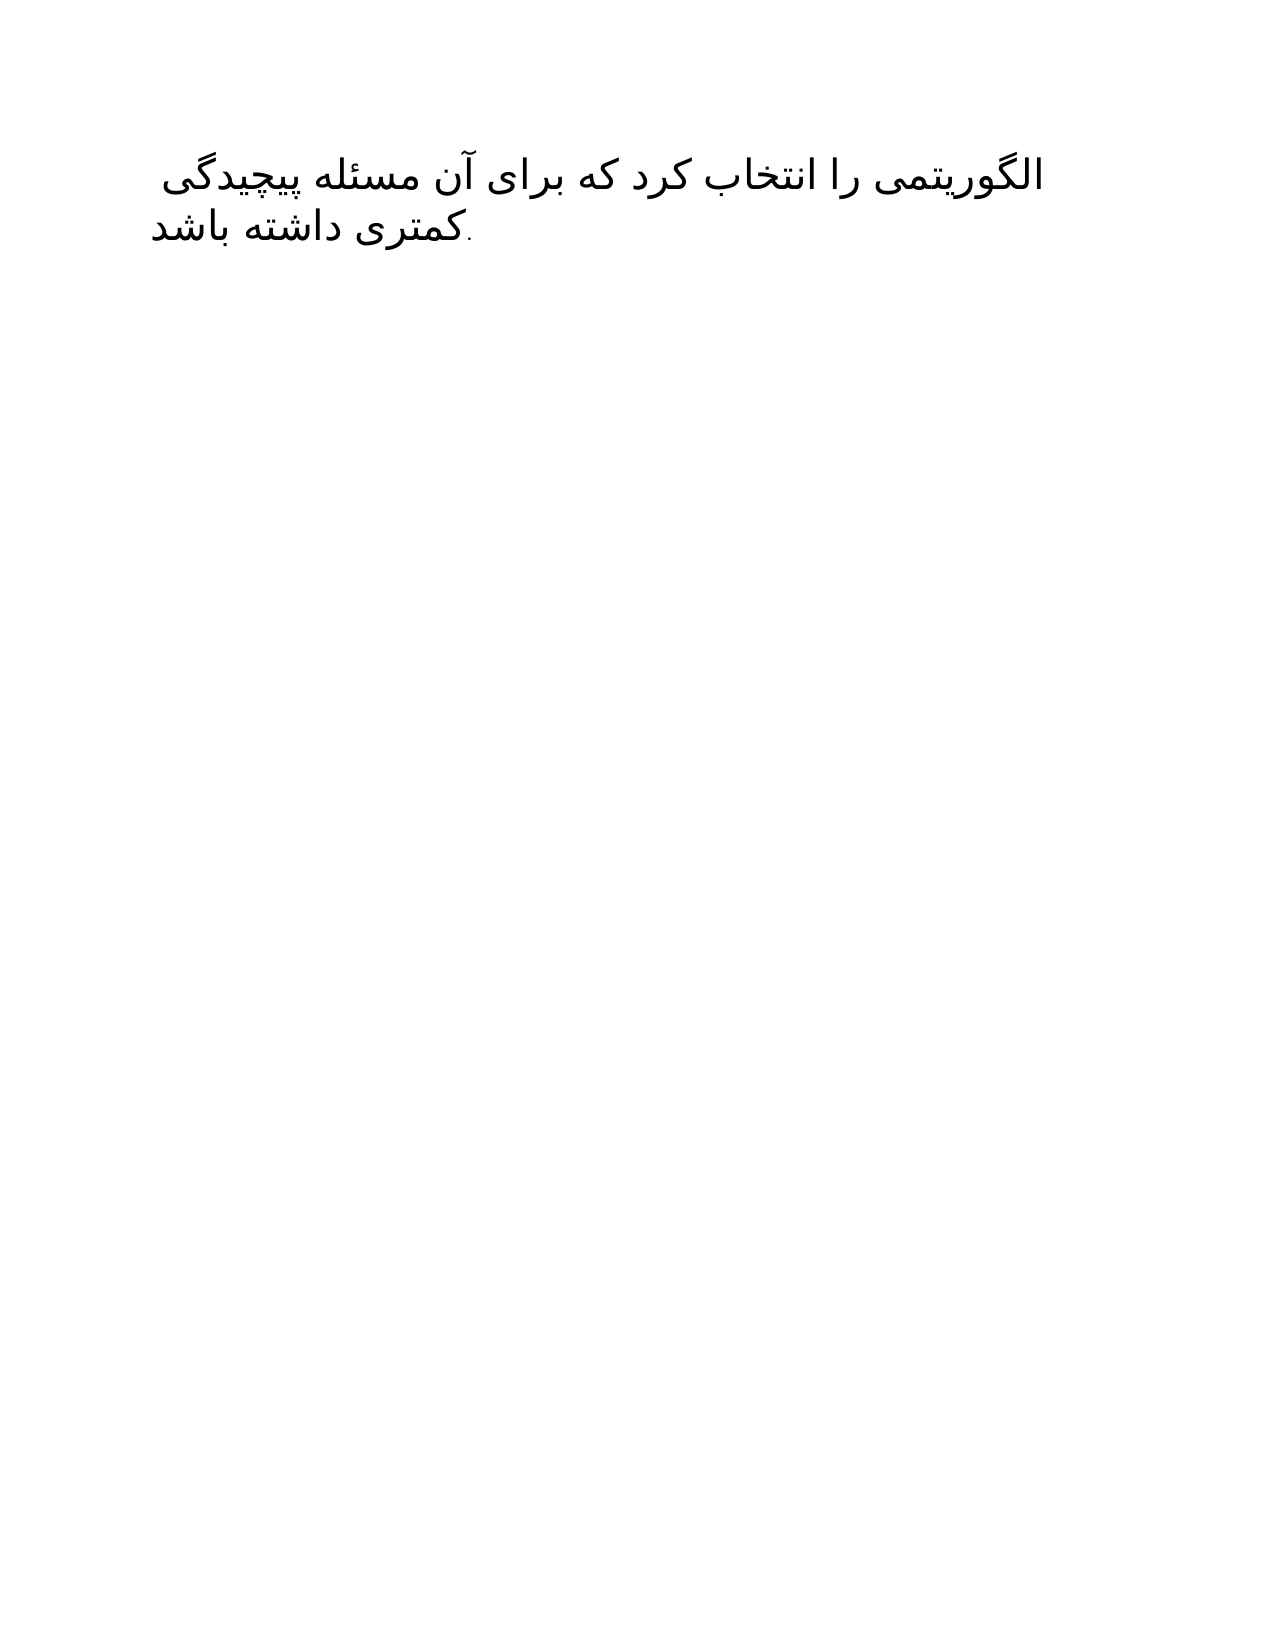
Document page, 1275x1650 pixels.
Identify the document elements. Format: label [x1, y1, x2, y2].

text [150, 150, 1125, 249]
